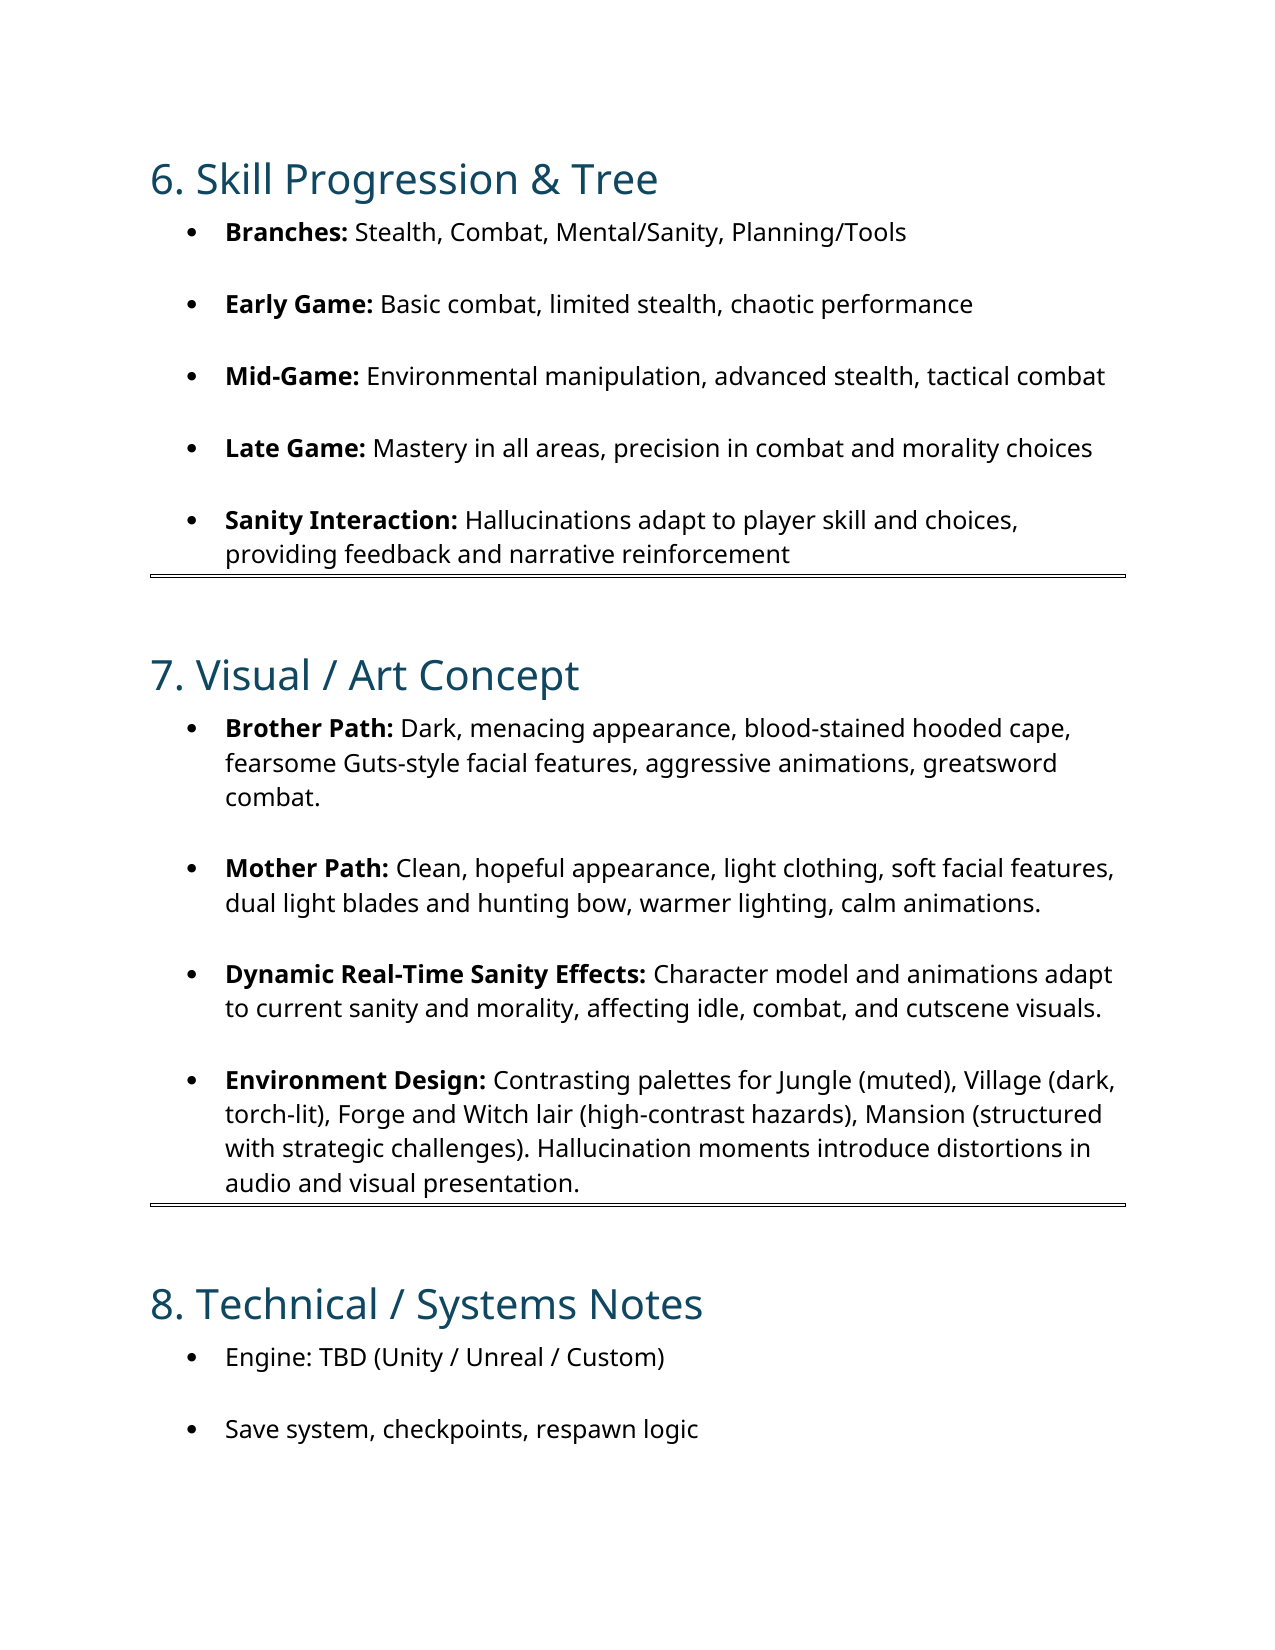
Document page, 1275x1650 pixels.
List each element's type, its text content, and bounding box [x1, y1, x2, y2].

list Engine: TBD (Unity / Unreal / Custom) [187, 1340, 1125, 1408]
list Late Game: Mastery in all areas, precision in combat and morality choices [187, 431, 1125, 499]
list Brother Path: Dark, menacing appearance, blood-stained hooded cape, fearsome Guts-style facial features, aggressive animations, greatsword combat. [187, 711, 1125, 847]
list Environment Design: Contrasting palettes for Jungle (muted), Village (dark, torch-lit), Forge and Witch lair (high-contrast hazards), Mansion (structured with strategic challenges). Hallucination moments introduce distortions in audio and visual presentation. [187, 1063, 1125, 1199]
list Branches: Stealth, Combat, Mental/Sanity, Planning/Tools [187, 215, 1125, 283]
subtitle 8. Technical / Systems Notes [150, 1274, 1125, 1331]
subtitle 6. Skill Progression & Tree [150, 150, 1125, 207]
subtitle 7. Visual / Art Concept [150, 646, 1125, 703]
list Mid-Game: Environmental manipulation, advanced stealth, tactical combat [187, 359, 1125, 427]
list Mother Path: Clean, hopeful appearance, light clothing, soft facial features, dual light blades and hunting bow, warmer lighting, calm animations. [187, 851, 1125, 953]
list Save system, checkpoints, respawn logic [187, 1412, 1125, 1480]
list Sanity Interaction: Hallucinations adapt to player skill and choices, providing feedback and narrative reinforcement [187, 503, 1125, 571]
list Dynamic Real-Time Sanity Effects: Character model and animations adapt to current sanity and morality, affecting idle, combat, and cutscene visuals. [187, 957, 1125, 1059]
list Early Game: Basic combat, limited stealth, chaotic performance [187, 287, 1125, 355]
